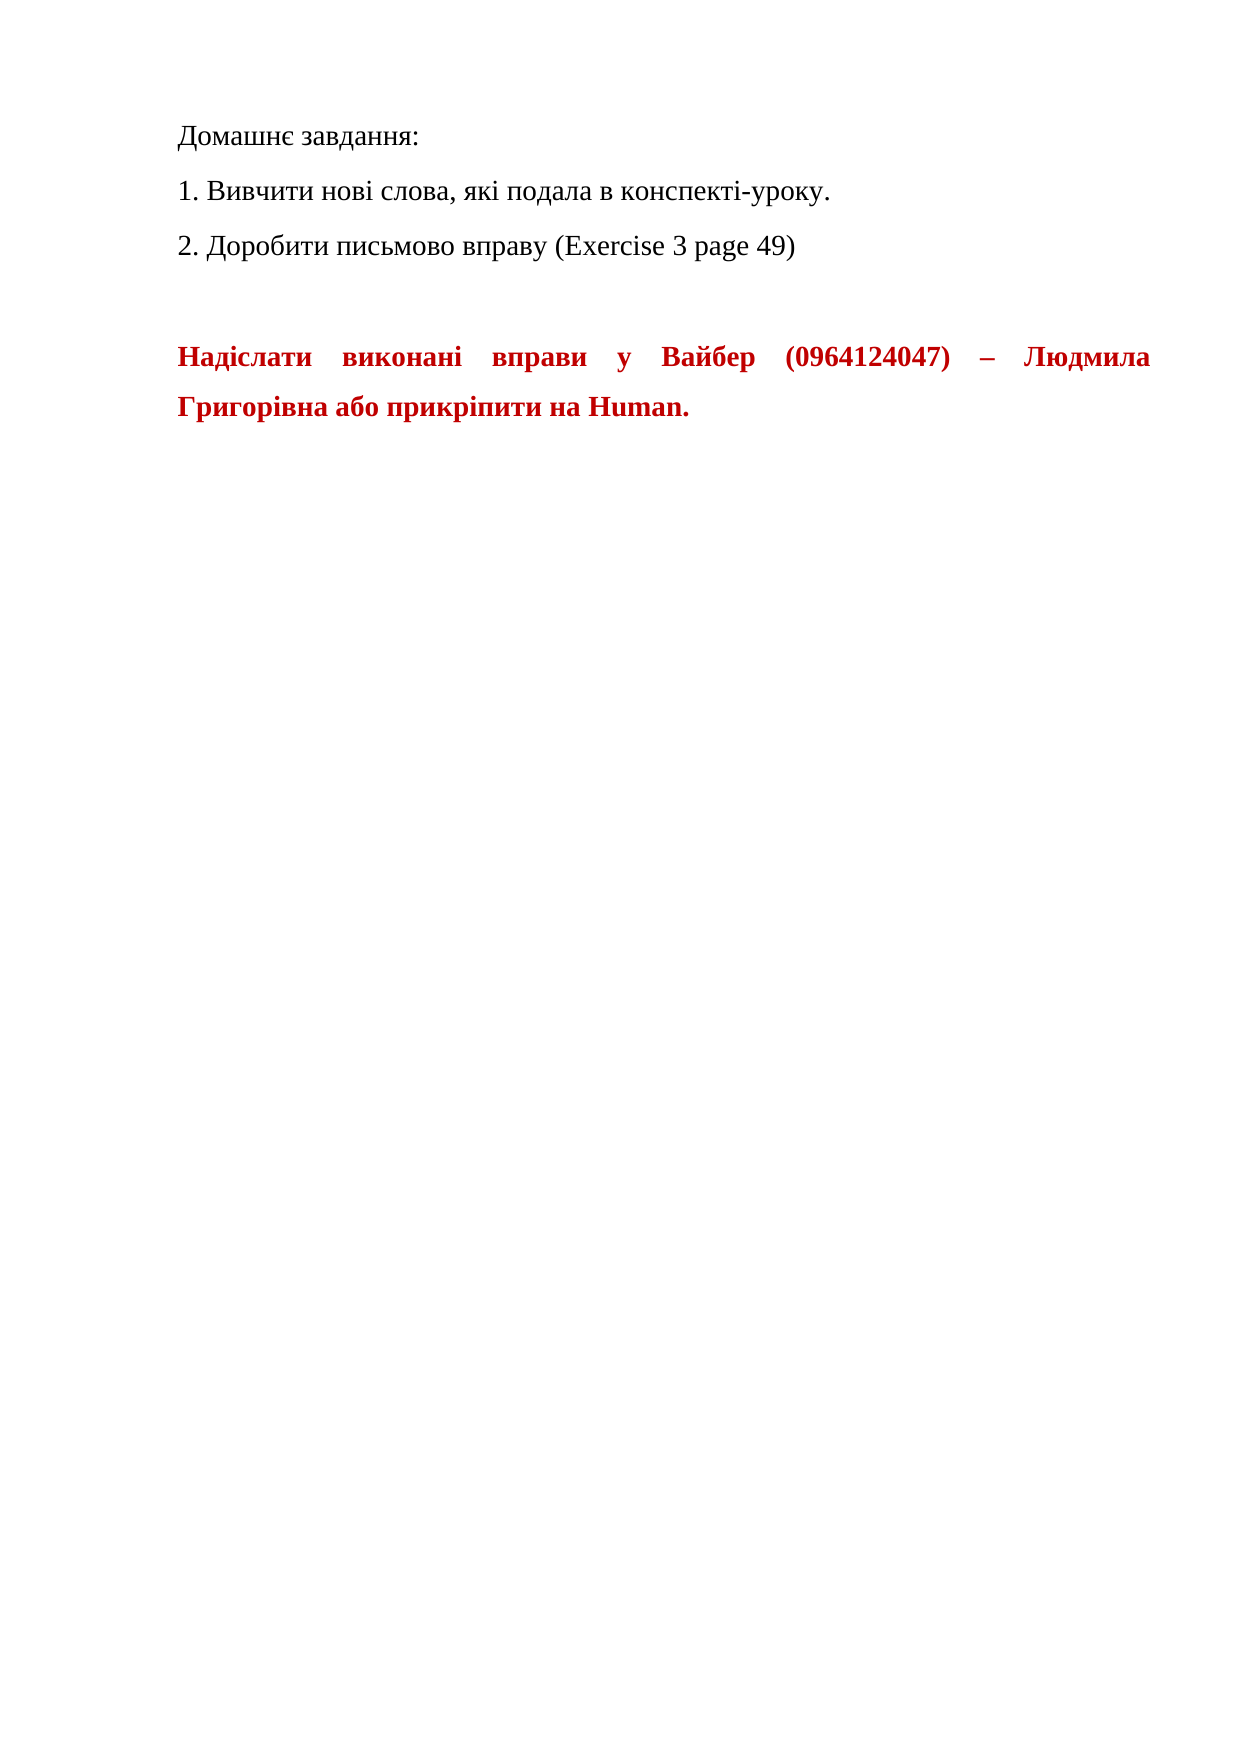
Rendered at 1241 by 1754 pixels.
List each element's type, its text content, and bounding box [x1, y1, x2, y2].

text 2. Доробити письмово вправу (Еxercise 3 page 49) [177, 228, 1152, 262]
text Домашнє завдання: [177, 118, 1152, 152]
text 1. Вивчити нові слова, які подала в конспекті-уроку. [177, 173, 1152, 207]
text Надіслати виконані вправи у Вайбер (0964124047) – Людмила Григорівна або прикріпити на Human. [177, 339, 1152, 423]
